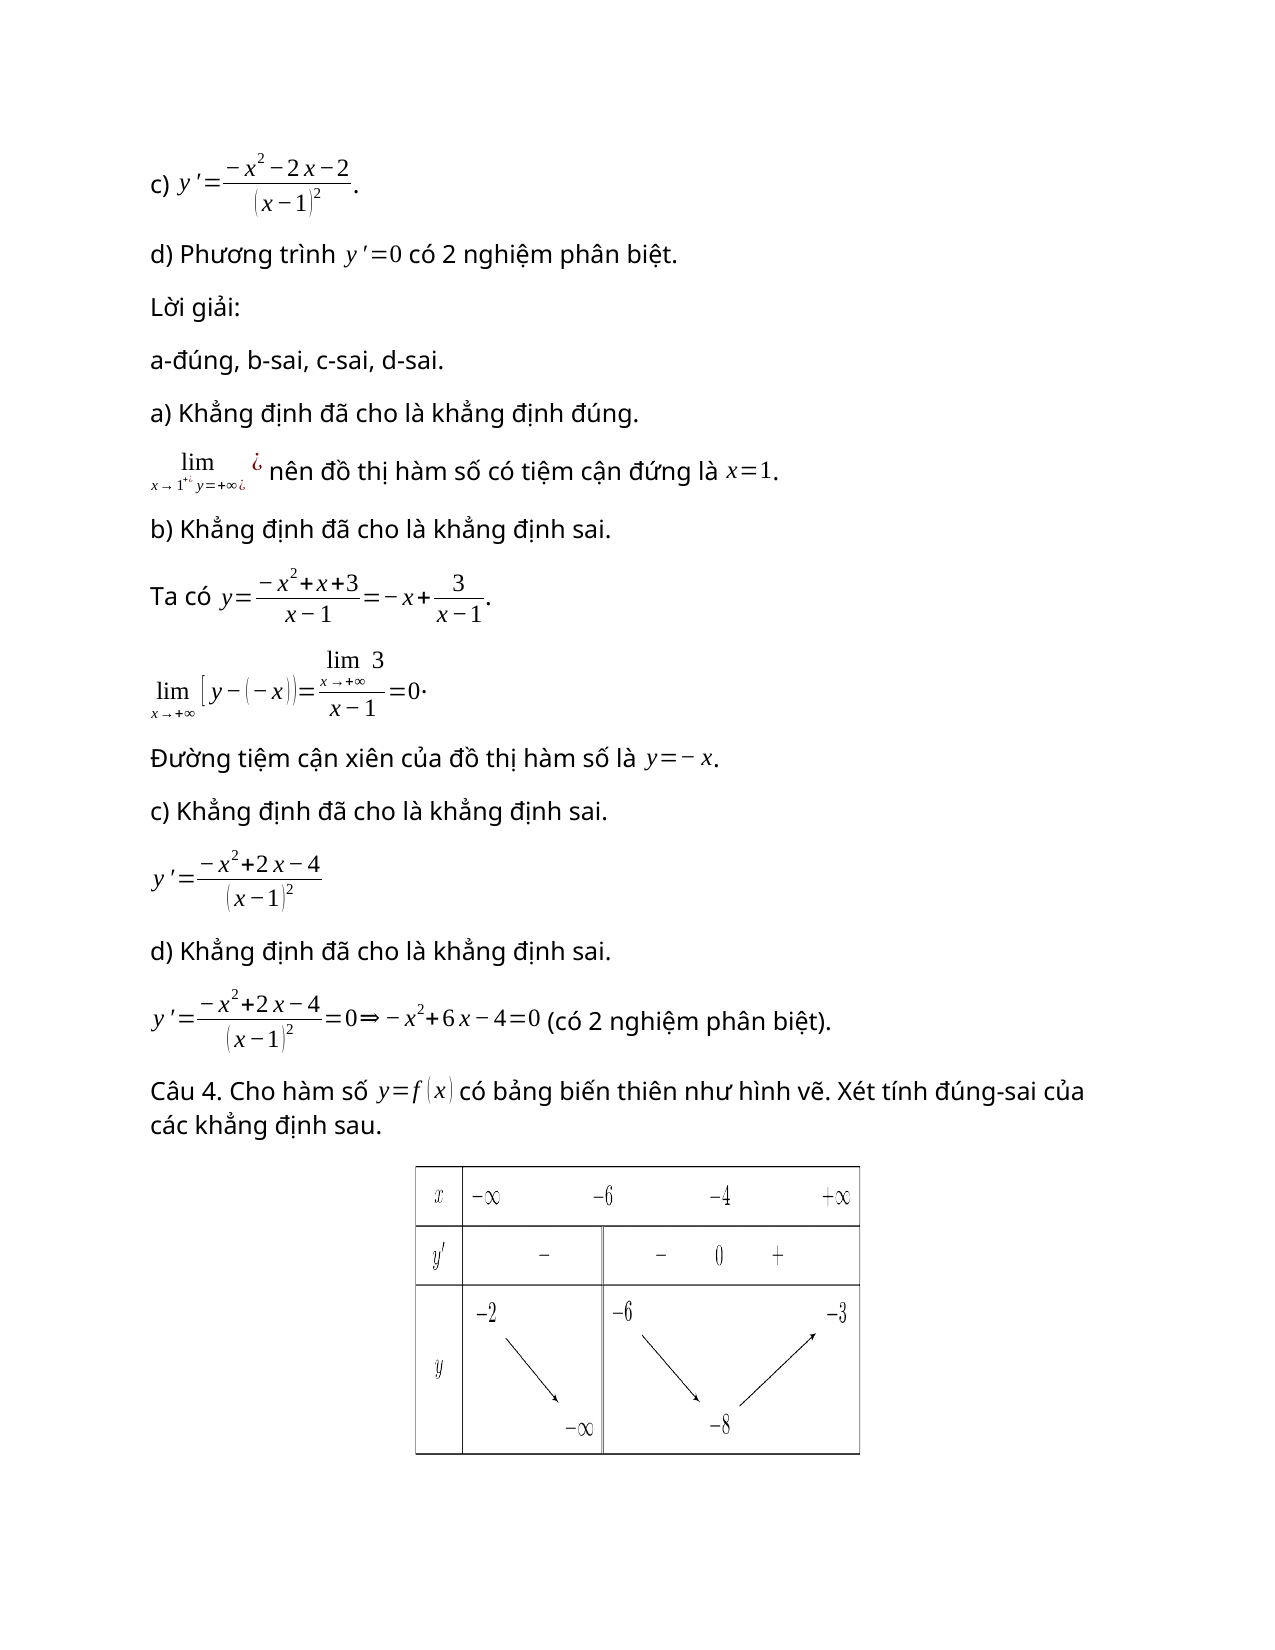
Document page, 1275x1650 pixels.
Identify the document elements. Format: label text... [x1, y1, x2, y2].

text b) Khẳng định đã cho là khẳng định sai. [150, 512, 1125, 546]
text . [150, 646, 1125, 722]
text d) Khẳng định đã cho là khẳng định sai. [150, 933, 1125, 967]
text Ta có . [150, 565, 1125, 627]
text (có 2 nghiệm phân biệt). [150, 986, 1125, 1054]
picture [412, 1160, 863, 1461]
text a) Khẳng định đã cho là khẳng định đúng. [150, 396, 1125, 430]
text Câu 4. Cho hàm số có bảng biến thiên như hình vẽ. Xét tính đúng-sai của các khẳng định sau. [150, 1073, 1125, 1141]
text d) Phương trình có 2 nghiệm phân biệt. [150, 237, 1125, 271]
text Lời giải: [150, 290, 1125, 324]
text a-đúng, b-sai, c-sai, d-sai. [150, 343, 1125, 377]
text Đường tiệm cận xiên của đồ thị hàm số là . [150, 740, 1125, 774]
text c) Khẳng định đã cho là khẳng định sai. [150, 793, 1125, 827]
text c) . [150, 150, 1125, 218]
text nên đồ thị hàm số có tiệm cận đứng là . [150, 448, 1125, 493]
